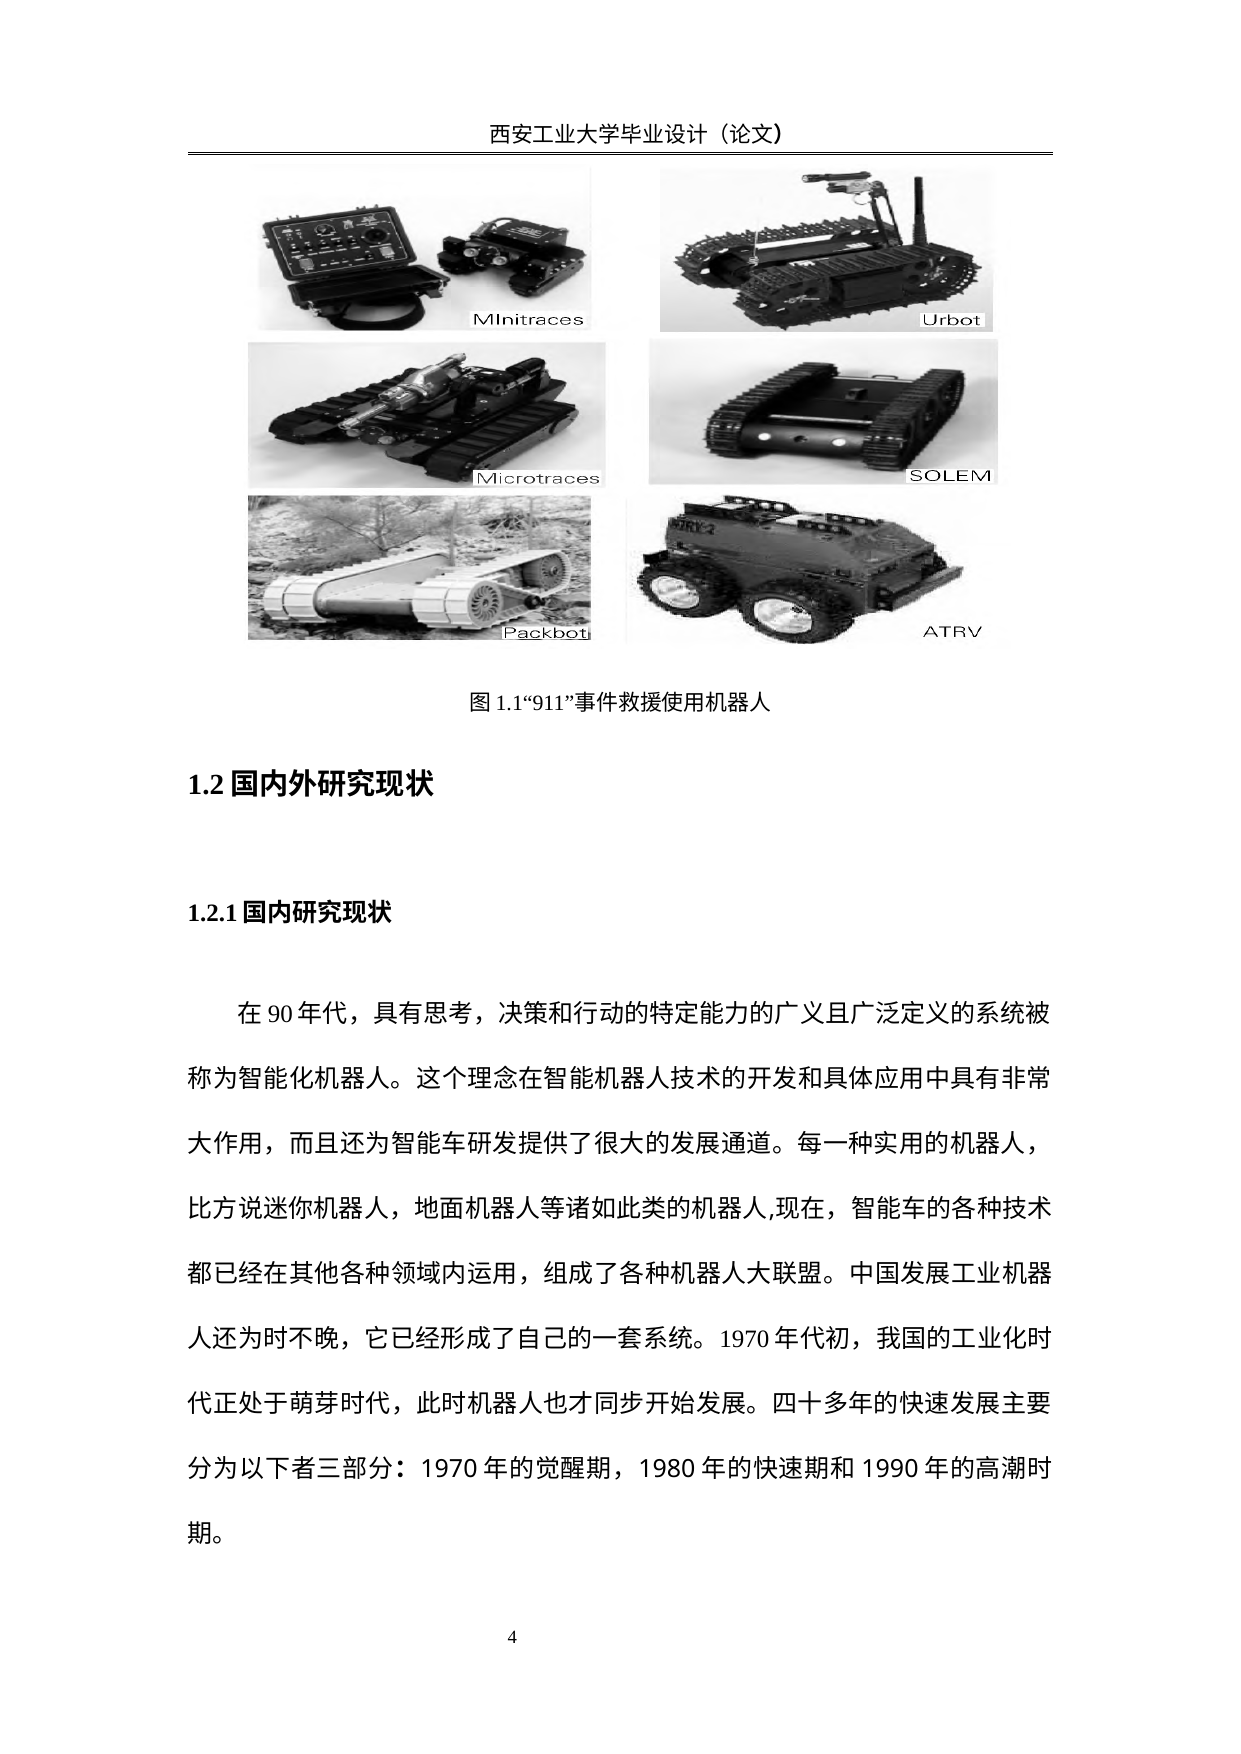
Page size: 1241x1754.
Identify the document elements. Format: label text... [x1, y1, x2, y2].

text 图1.1“911”事件救援使用机器人 [187, 684, 1053, 717]
subtitle 1.2国内外研究现状 [187, 749, 1053, 814]
subtitle 1.2.1国内研究现状 [187, 878, 1053, 943]
text 在90年代，具有思考，决策和行动的特定能力的广义且广泛定义的系统被称为智能化机器人。这个理念在智能机器人技术的开发和具体应用中具有非常大作用，而且还为智能车研发提供了很大的发展通道。每一种实用的机器人，比方说迷你机器人，地面机器人等诸如此类的机器人,现在，智能车的各种技术都已经在其他各种领域内运用，组成了各种机器人大联盟。中国发展工业机器人还为时不晚，它已经形成了自己的一套系统。1970年代初，我国的工业化时代正处于萌芽时代，此时机器人也才同步开始发展。四十多年的快速发展主要分为以下者三部分：1970年的觉醒期，1980年的快速期和1990年的高潮时期。 [187, 979, 1053, 1564]
